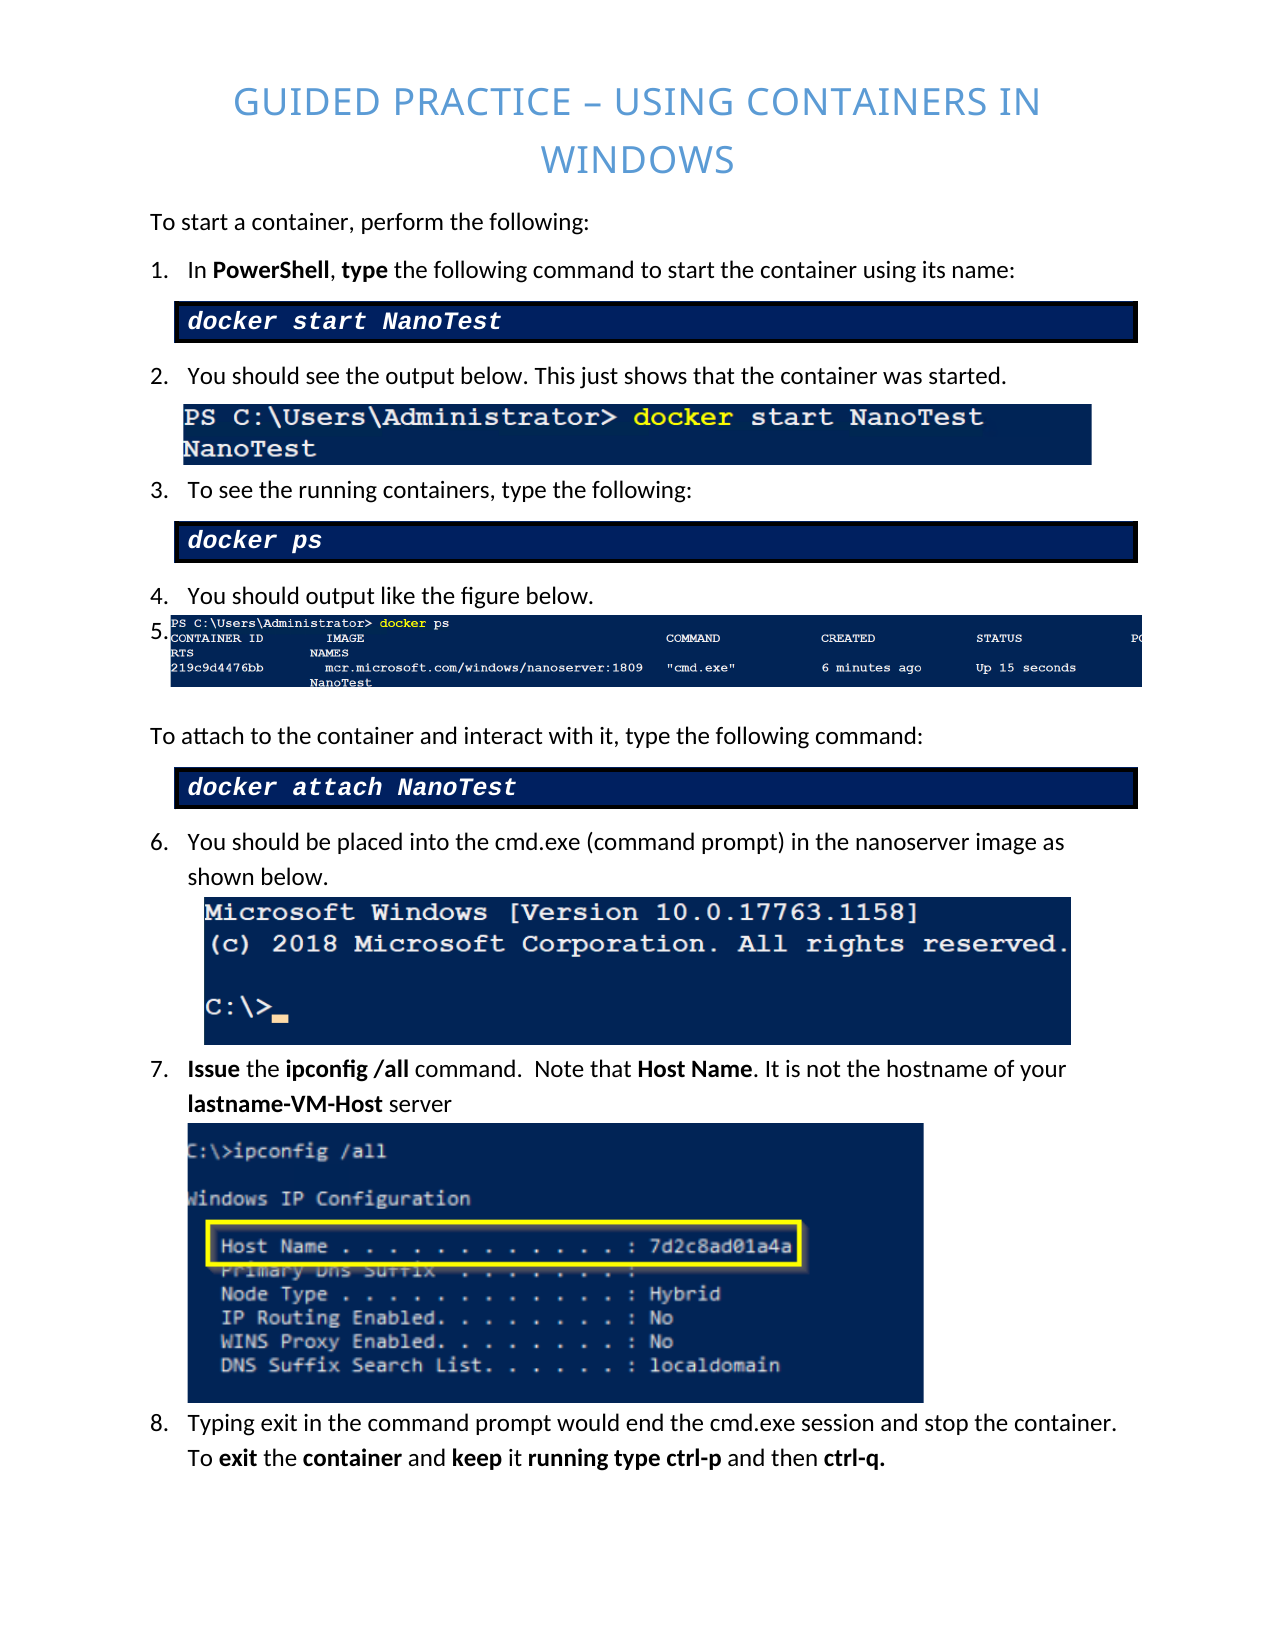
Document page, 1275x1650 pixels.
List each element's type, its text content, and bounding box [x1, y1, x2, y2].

picture [170, 615, 1142, 687]
list Typing exit in the command prompt would end the cmd.exe session and stop the container. To exit the container and keep it running type ctrl-p and then ctrl-q. [150, 1407, 1125, 1473]
list You should output like the figure below. [150, 580, 1125, 610]
list You should be placed into the cmd.exe (command prompt) in the nanoserver image as shown below. [150, 826, 1125, 891]
text docker start NanoTest [179, 306, 1133, 339]
picture [183, 404, 1092, 465]
list You should see the output below. This just shows that the container was started. [150, 360, 1125, 391]
list In PowerShell, type the following command to start the container using its name: [150, 254, 1125, 284]
text docker attach NanoTest [179, 772, 1133, 805]
text docker ps [179, 526, 1133, 559]
picture [204, 897, 1071, 1045]
text To start a container, perform the following: [150, 206, 1125, 237]
picture [187, 1123, 924, 1403]
